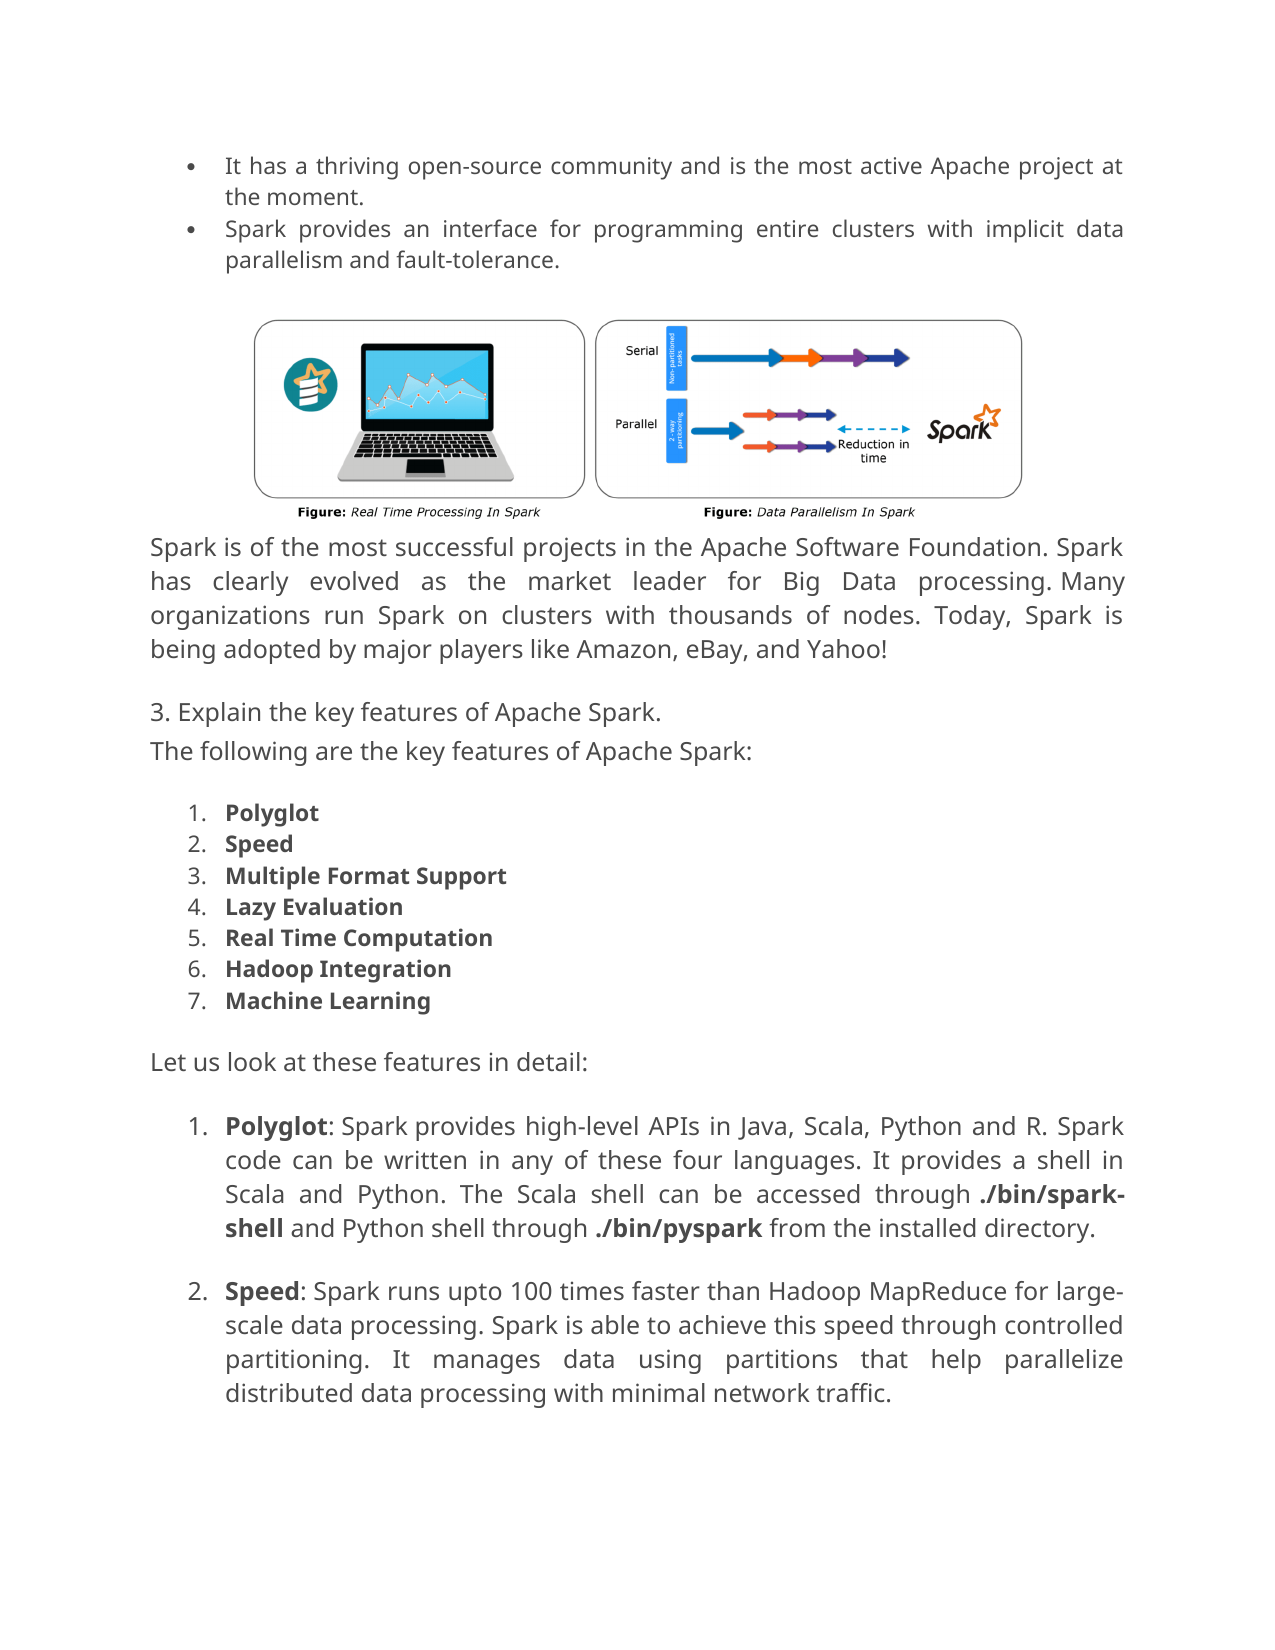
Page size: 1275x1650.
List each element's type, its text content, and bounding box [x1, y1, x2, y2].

list Spark provides an interface for programming entire clusters with implicit data parallelism and fault-tolerance. [187, 212, 1125, 275]
list Hadoop Integration [187, 953, 1125, 984]
list Speed [187, 828, 1125, 859]
list Polyglot: Spark provides high-level APIs in Java, Scala, Python and R. Spark code can be written in any of these four languages. It provides a shell in Scala and Python. The Scala shell can be accessed through ./bin/spark-shell and Python shell through ./bin/pyspark from the installed directory. [187, 1108, 1125, 1244]
list Speed: Spark runs upto 100 times faster than Hadoop MapReduce for large-scale data processing. Spark is able to achieve this speed through controlled partitioning. It manages data using partitions that help parallelize distributed data processing with minimal network traffic. [187, 1274, 1125, 1410]
list Polyglot [187, 797, 1125, 828]
subtitle 3. Explain the key features of Apache Spark. [150, 695, 1125, 729]
list Multiple Format Support [187, 859, 1125, 891]
text The following are the key features of Apache Spark: [150, 734, 1125, 768]
list It has a thriving open-source community and is the most active Apache project at the moment. [187, 150, 1125, 212]
list Lazy Evaluation [187, 891, 1125, 922]
list Real Time Computation [187, 922, 1125, 953]
text Let us look at these features in detail: [150, 1045, 1125, 1079]
text Spark is of the most successful projects in the Apache Software Foundation. Spark has clearly evolved as the market leader for Big Data processing. Many organizations run Spark on clusters with thousands of nodes. Today, Spark is being adopted by major players like Amazon, eBay, and Yahoo! [150, 530, 1125, 666]
picture [150, 304, 1125, 530]
list Machine Learning [187, 984, 1125, 1016]
